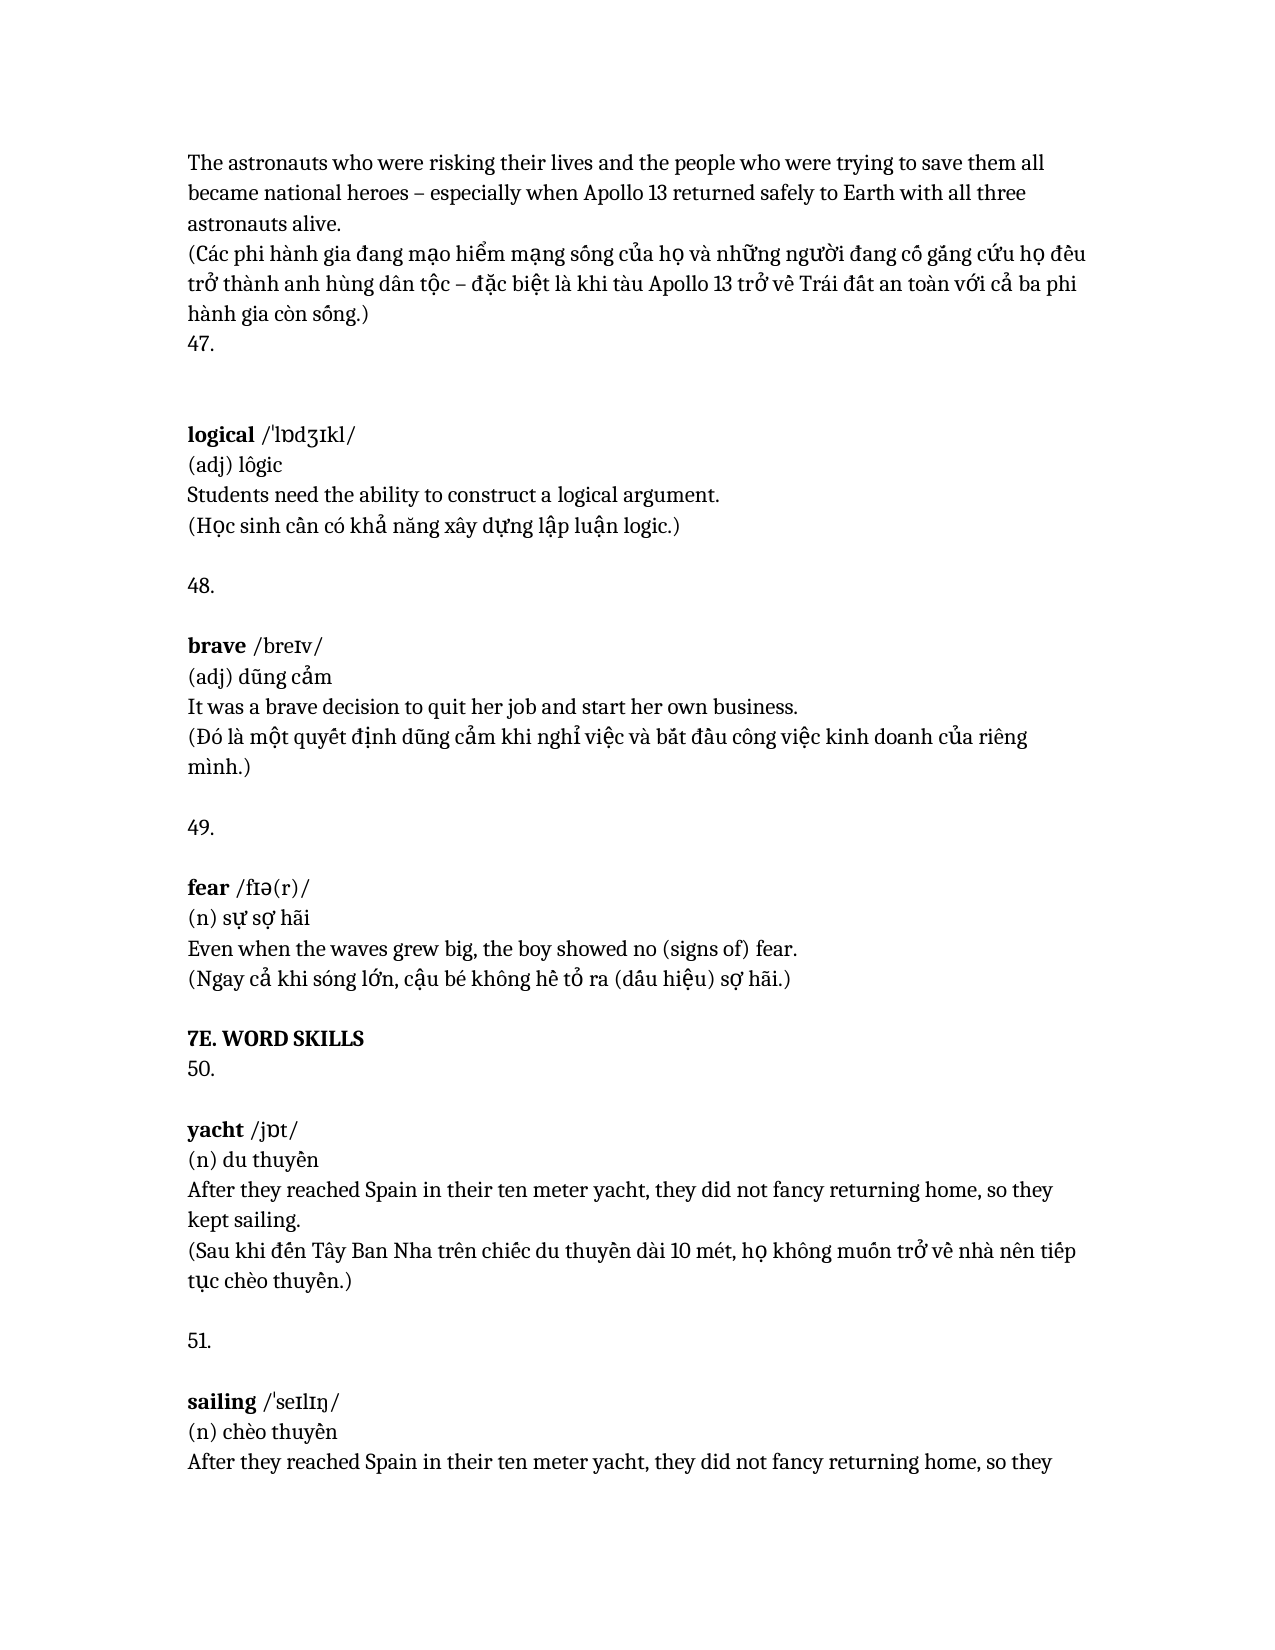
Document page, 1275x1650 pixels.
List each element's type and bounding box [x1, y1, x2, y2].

text [187, 150, 1087, 1475]
